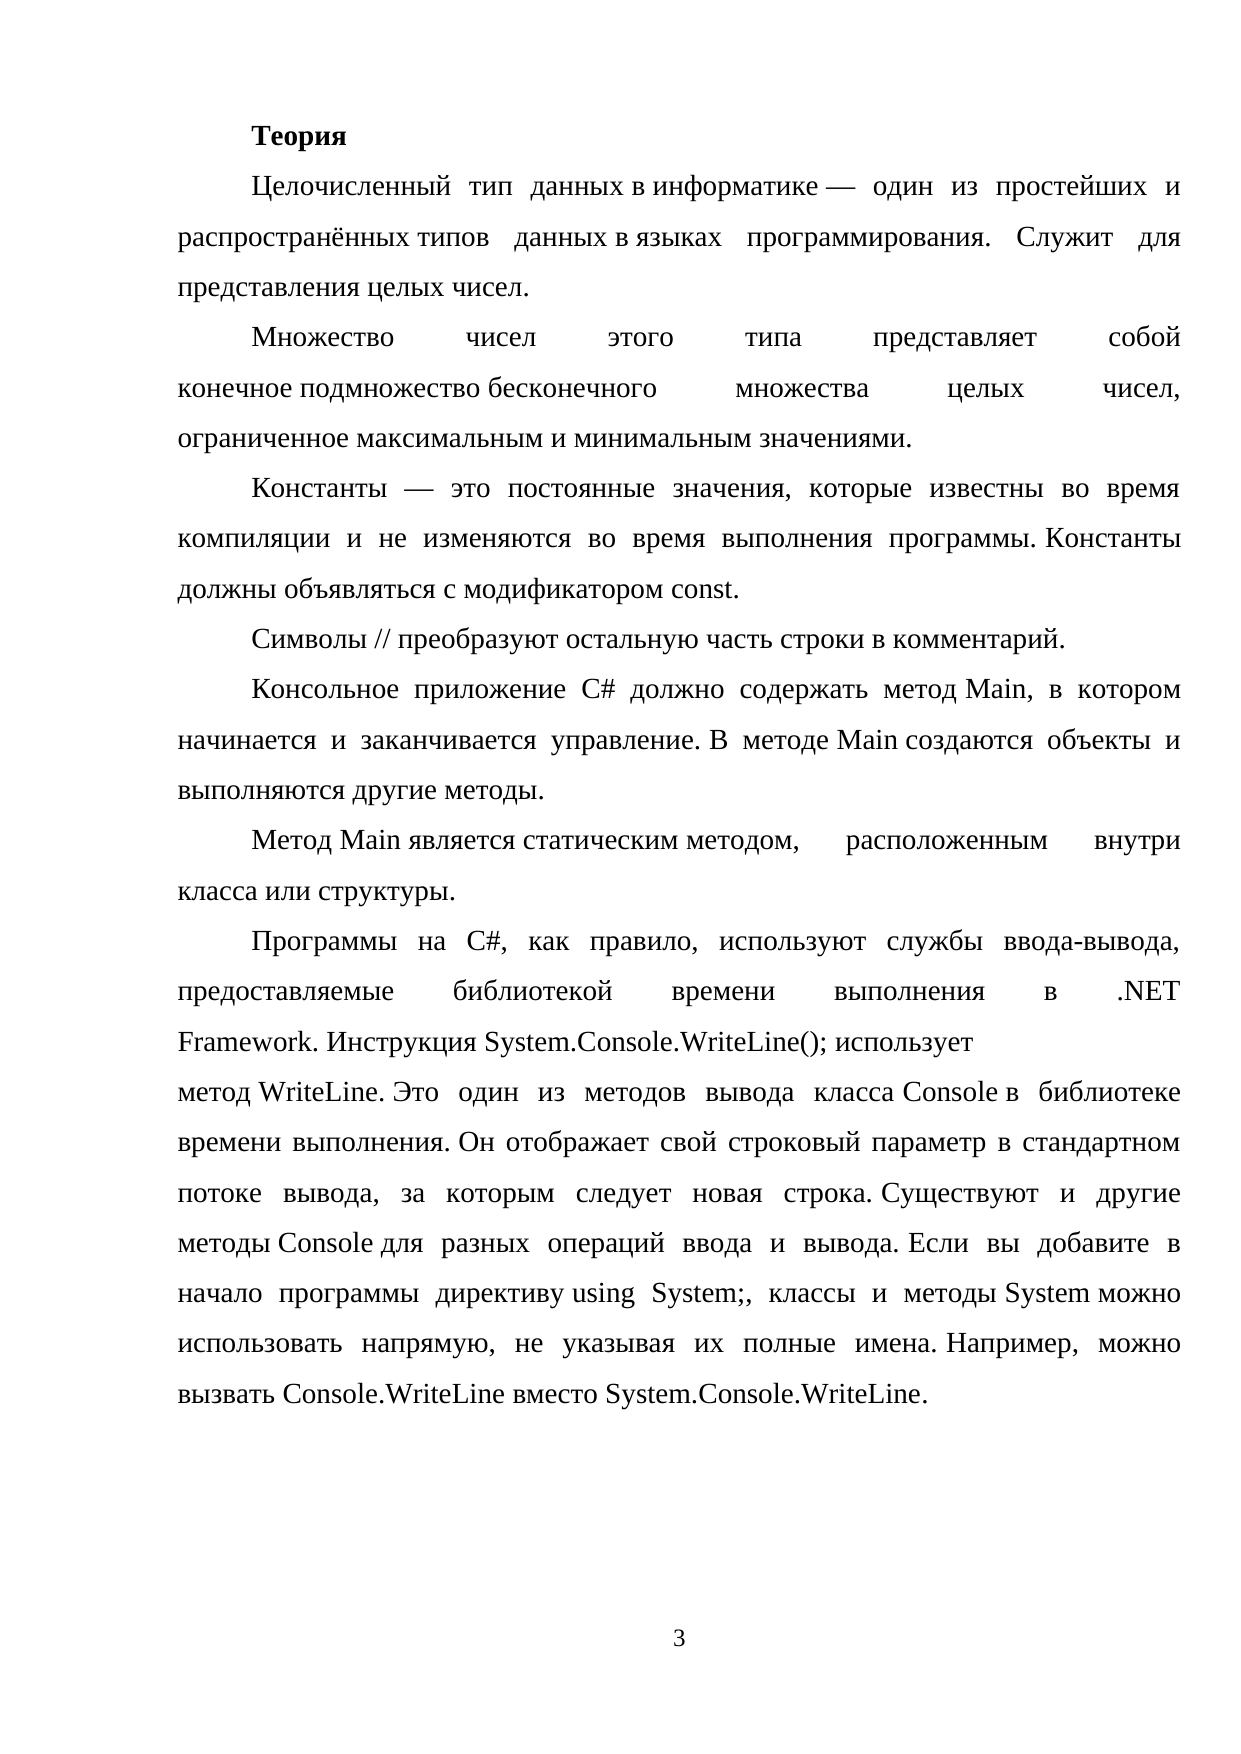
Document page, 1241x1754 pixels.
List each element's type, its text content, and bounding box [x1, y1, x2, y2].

text Программы на C#, как правило, используют службы ввода-вывода, предоставляемые библиотекой времени выполнения в .NET Framework. Инструкция System.Console.WriteLine(); использует метод WriteLine. Это один из методов вывода класса Console в библиотеке времени выполнения. Он отображает свой строковый параметр в стандартном потоке вывода, за которым следует новая строка. Существуют и другие методы Console для разных операций ввода и вывода. Если вы добавите в начало программы директиву using System;, классы и методы System можно использовать напрямую, не указывая их полные имена. Например, можно вызвать Console.WriteLine вместо System.Console.WriteLine. [177, 923, 1181, 974]
text Программы на C#, как правило, используют службы ввода-вывода, предоставляемые библиотекой времени выполнения в .NET Framework. Инструкция System.Console.WriteLine(); использует метод WriteLine. Это один из методов вывода класса Console в библиотеке времени выполнения. Он отображает свой строковый параметр в стандартном потоке вывода, за которым следует новая строка. Существуют и другие методы Console для разных операций ввода и вывода. Если вы добавите в начало программы директиву using System;, классы и методы System можно использовать напрямую, не указывая их полные имена. Например, можно вызвать Console.WriteLine вместо System.Console.WriteLine. [177, 1158, 1181, 1409]
text Целочисленный тип данных в информатике — один из простейших и распространённых типов данных в языках программирования. Служит для представления целых чисел. [177, 168, 1181, 303]
text Метод Main является статическим методом, расположенным внутри класса или структуры. [177, 822, 1181, 906]
text Консольное приложение C# должно содержать метод Main, в котором начинается и заканчивается управление. В методе Main создаются объекты и выполняются другие методы. [177, 672, 1181, 806]
text Программы на C#, как правило, используют службы ввода-вывода, предоставляемые библиотекой времени выполнения в .NET Framework. Инструкция System.Console.WriteLine(); использует метод WriteLine. Это один из методов вывода класса Console в библиотеке времени выполнения. Он отображает свой строковый параметр в стандартном потоке вывода, за которым следует новая строка. Существуют и другие методы Console для разных операций ввода и вывода. Если вы добавите в начало программы директиву using System;, классы и методы System можно использовать напрямую, не указывая их полные имена. Например, можно вызвать Console.WriteLine вместо System.Console.WriteLine. [177, 1007, 1181, 1124]
text Константы — это постоянные значения, которые известны во время компиляции и не изменяются во время выполнения программы. Константы должны объявляться с модификатором const. [177, 470, 1181, 521]
text Множество чисел этого типа представляет собой конечное подмножество бесконечного множества целых чисел, ограниченное максимальным и минимальным значениями. [177, 319, 1181, 453]
text Символы // преобразуют остальную часть строки в комментарий. [177, 621, 1181, 655]
subtitle Теория [177, 118, 1181, 152]
text Константы — это постоянные значения, которые известны во время компиляции и не изменяются во время выполнения программы. Константы должны объявляться с модификатором const. [177, 554, 1181, 604]
